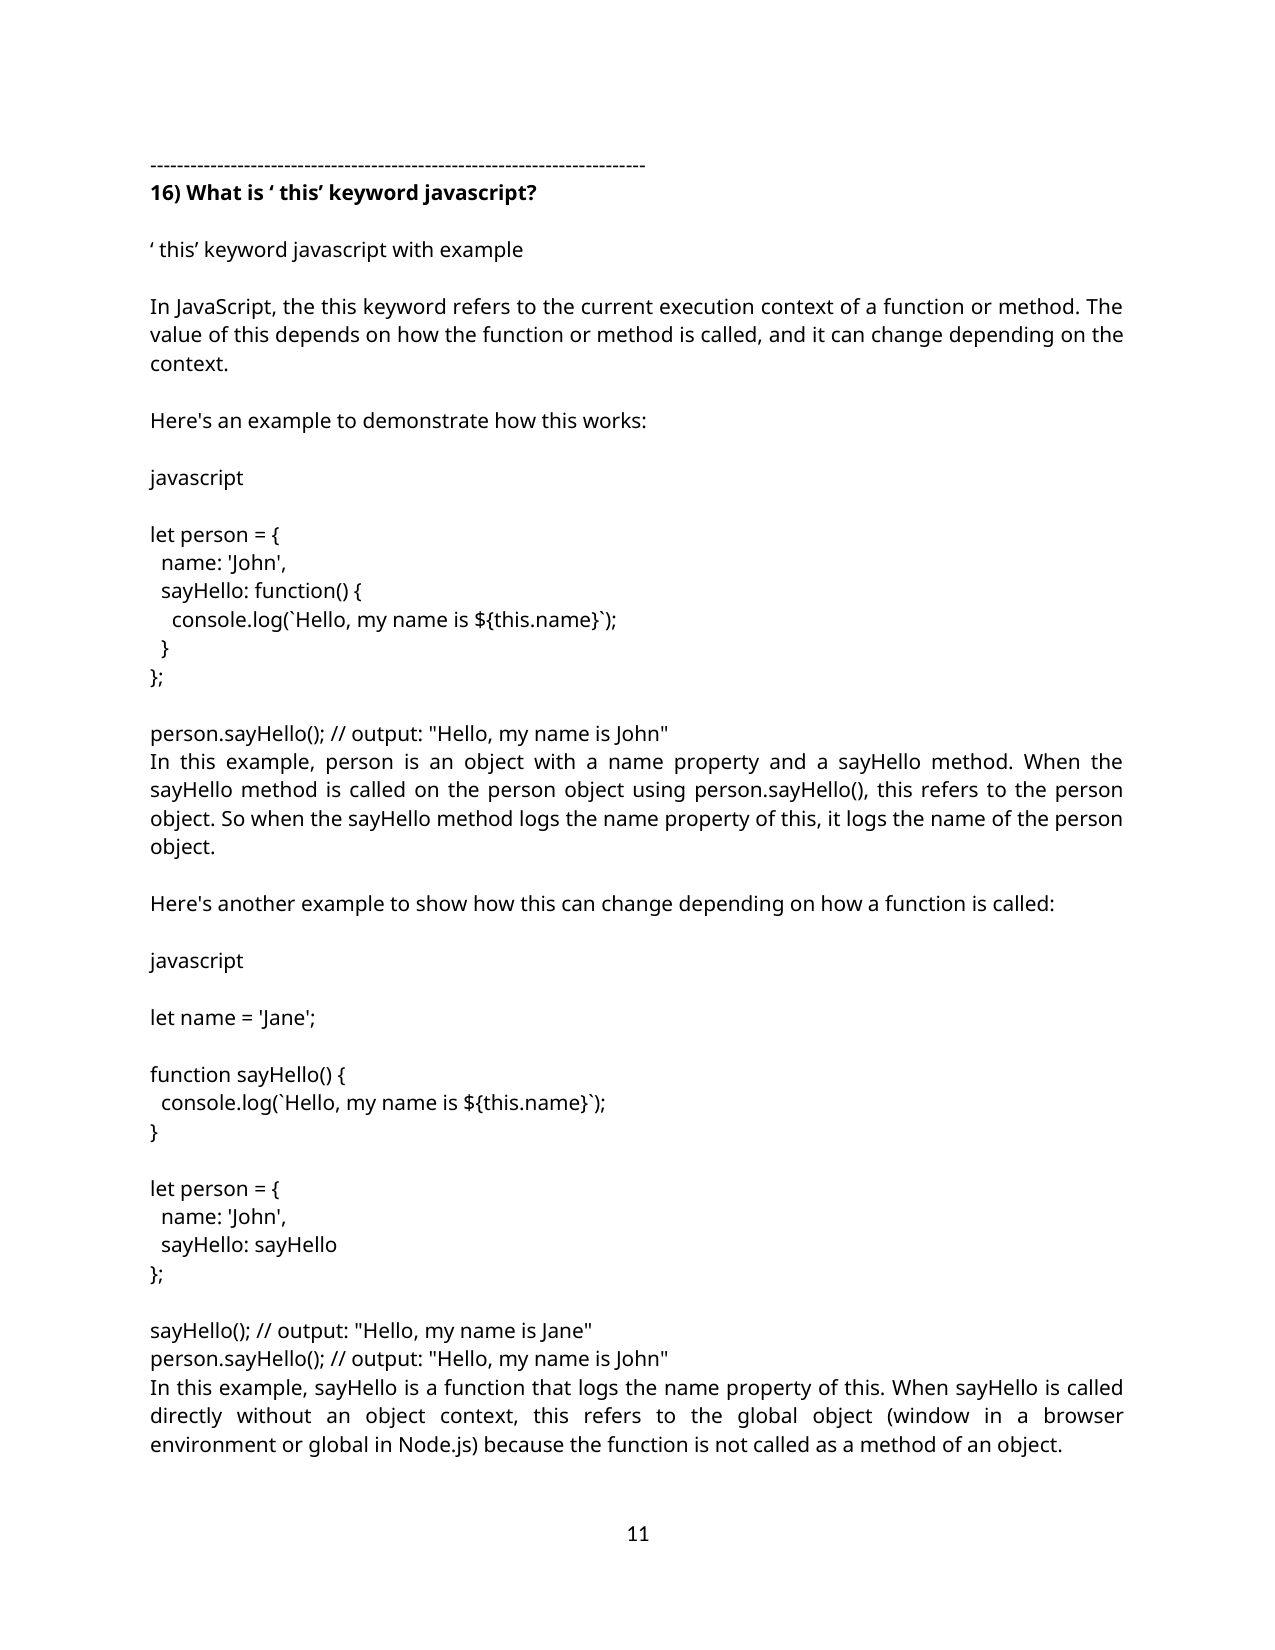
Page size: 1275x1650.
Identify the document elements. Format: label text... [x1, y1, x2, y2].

text } [150, 633, 1125, 662]
text Here's an example to demonstrate how this works: [150, 406, 1125, 434]
text name: 'John', [150, 548, 1125, 577]
text }; [150, 662, 1125, 690]
text javascript [150, 463, 1125, 491]
text name: 'John', [150, 1202, 1125, 1231]
text console.log(`Hello, my name is ${this.name}`); [150, 605, 1125, 633]
text let person = { [150, 520, 1125, 548]
text In this example, sayHello is a function that logs the name property of this. When sayHello is called directly without an object context, this refers to the global object (window in a browser environment or global in Node.js) because the function is not called as a method of an object. [150, 1373, 1125, 1458]
text Here's another example to show how this can change depending on how a function is called: [150, 889, 1125, 918]
text console.log(`Hello, my name is ${this.name}`); [150, 1088, 1125, 1117]
text }; [150, 1259, 1125, 1287]
text let person = { [150, 1174, 1125, 1202]
text person.sayHello(); // output: "Hello, my name is John" [150, 719, 1125, 747]
text In this example, person is an object with a name property and a sayHello method. When the sayHello method is called on the person object using person.sayHello(), this refers to the person object. So when the sayHello method logs the name property of this, it logs the name of the person object. [150, 747, 1125, 861]
text javascript [150, 946, 1125, 975]
text sayHello: sayHello [150, 1231, 1125, 1259]
text person.sayHello(); // output: "Hello, my name is John" [150, 1344, 1125, 1373]
text function sayHello() { [150, 1060, 1125, 1088]
text ‘ this’ keyword javascript with example [150, 235, 1125, 264]
text -------------------------------------------------------------------------- [150, 150, 1125, 178]
text sayHello(); // output: "Hello, my name is Jane" [150, 1316, 1125, 1344]
text 16) What is ‘ this’ keyword javascript? [150, 178, 1125, 207]
text } [150, 1117, 1125, 1145]
text sayHello: function() { [150, 577, 1125, 605]
text In JavaScript, the this keyword refers to the current execution context of a function or method. The value of this depends on how the function or method is called, and it can change depending on the context. [150, 292, 1125, 377]
text let name = 'Jane'; [150, 1003, 1125, 1032]
